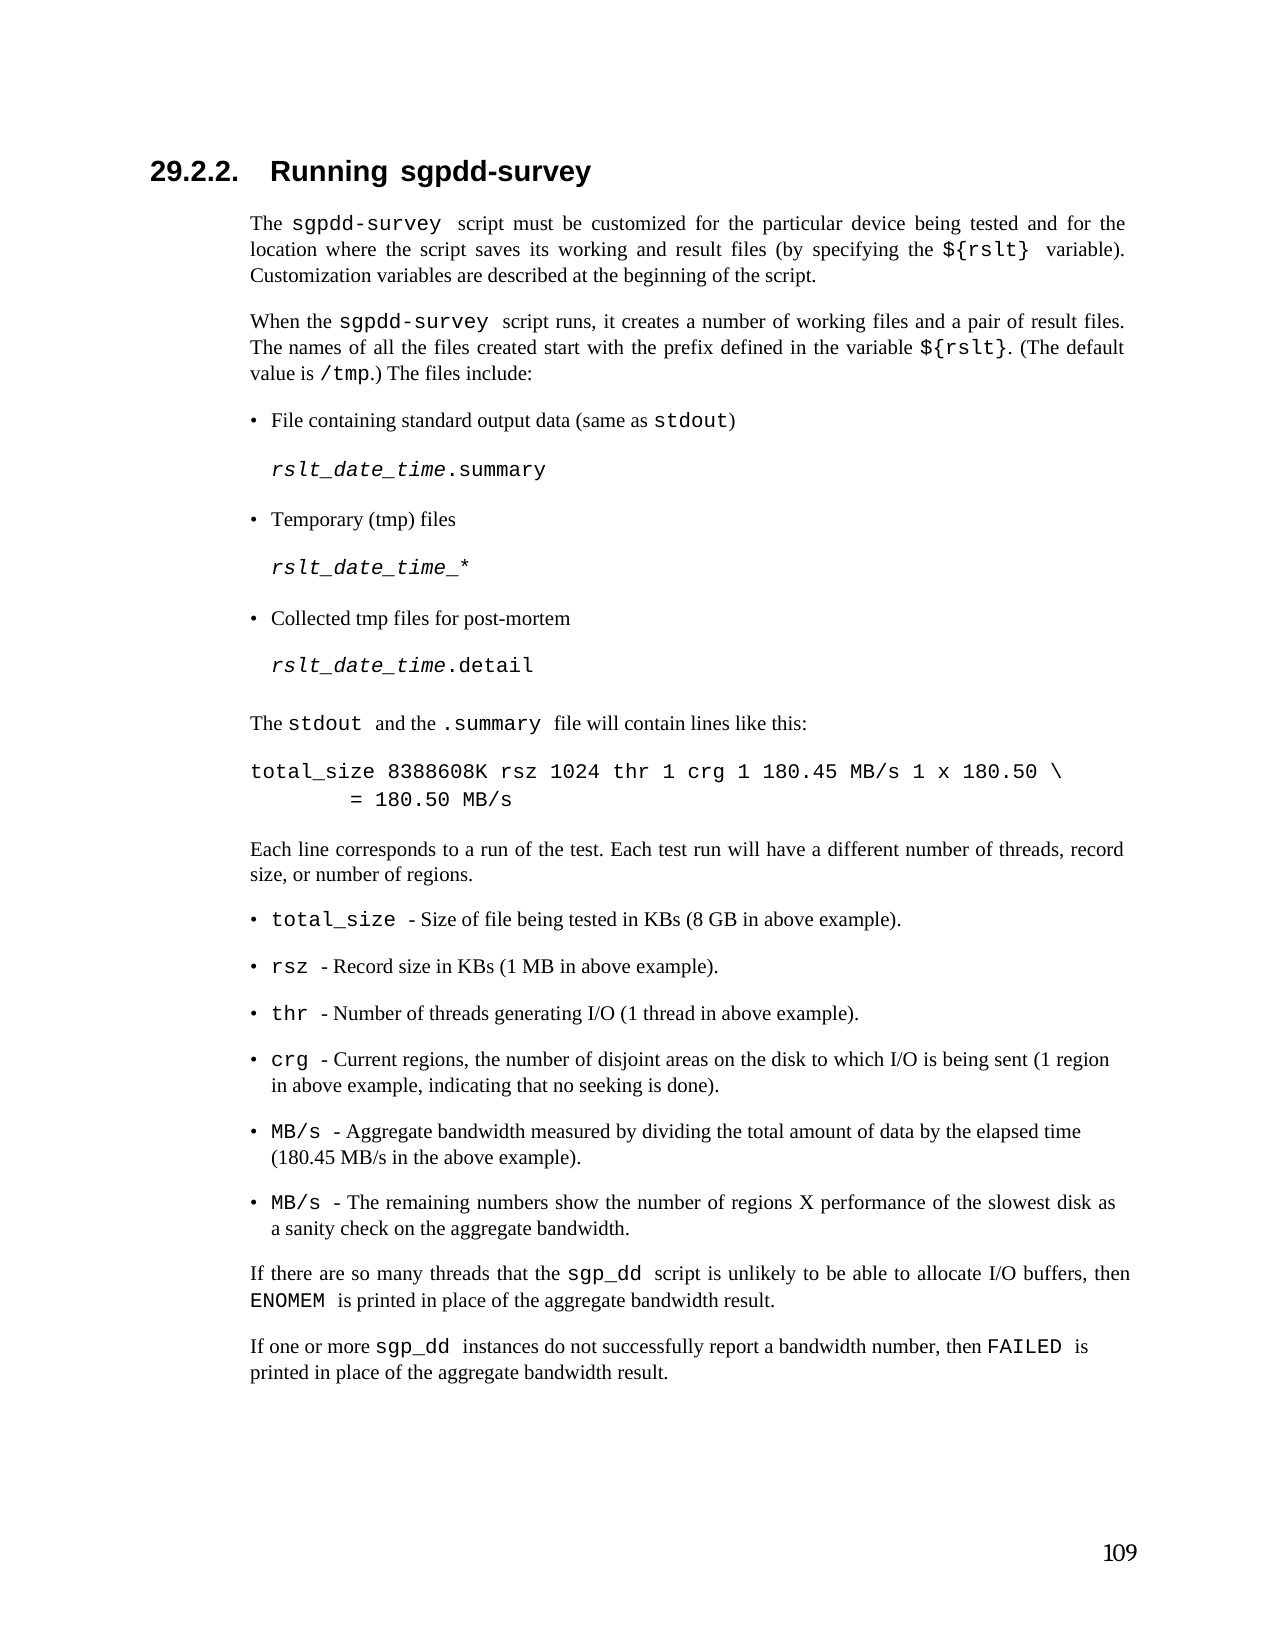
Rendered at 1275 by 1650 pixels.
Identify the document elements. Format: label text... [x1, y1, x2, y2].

text If one or more sgp_dd instances do not successfully report a bandwidth number, then FAILED is printed in place of the aggregate bandwidth result. [250, 1334, 1125, 1384]
list MB/s - The remaining numbers show the number of regions X performance of the slowest disk as a sanity check on the aggregate bandwidth. [250, 1190, 1125, 1240]
text = 180.50 MB/s [350, 789, 1137, 813]
list MB/s - Aggregate bandwidth measured by dividing the total amount of data by the elapsed time (180.45 MB/s in the above example). [250, 1119, 1125, 1169]
text rslt_date_time_* [271, 557, 1137, 581]
text The sgpdd-survey script must be customized for the particular device being tested and for the location where the script saves its working and result files (by specifying the ${rslt} variable). Customization variables are described at the beginning of the script. [250, 211, 1125, 287]
list File containing standard output data (same as stdout) [250, 408, 1137, 434]
text Each line corresponds to a run of the test. Each test run will have a different number of threads, record size, or number of regions. [250, 837, 1125, 886]
text total_size 8388608K rsz 1024 thr 1 crg 1 180.45 MB/s 1 x 180.50 \ [250, 762, 1137, 785]
text rslt_date_time.detail [271, 656, 1137, 679]
list Collected tmp files for post-mortem [250, 605, 1137, 629]
list Temporary (tmp) files [250, 507, 1137, 531]
text rslt_date_time.summary [271, 459, 1137, 483]
text When the sgpdd-survey script runs, it creates a number of working files and a pair of result files. The names of all the files created start with the prefix defined in the variable ${rslt}. (The default value is /tmp.) The files include: [250, 309, 1125, 387]
text If there are so many threads that the sgp_dd script is unlikely to be able to allocate I/O buffers, then [250, 1261, 1137, 1287]
list crg - Current regions, the number of disjoint areas on the disk to which I/O is being sent (1 region in above example, indicating that no seeking is done). [250, 1047, 1125, 1097]
text The stdout and the .summary file will contain lines like this: [250, 711, 1137, 737]
list thr - Number of threads generating I/O (1 thread in above example). [250, 1001, 1137, 1026]
list total_size - Size of file being tested in KBs (8 GB in above example). [250, 907, 1137, 933]
text ENOMEM is printed in place of the aggregate bandwidth result. [250, 1287, 1137, 1313]
list rsz - Record size in KBs (1 MB in above example). [250, 954, 1137, 980]
subtitle Running sgpdd-survey [150, 154, 1137, 188]
